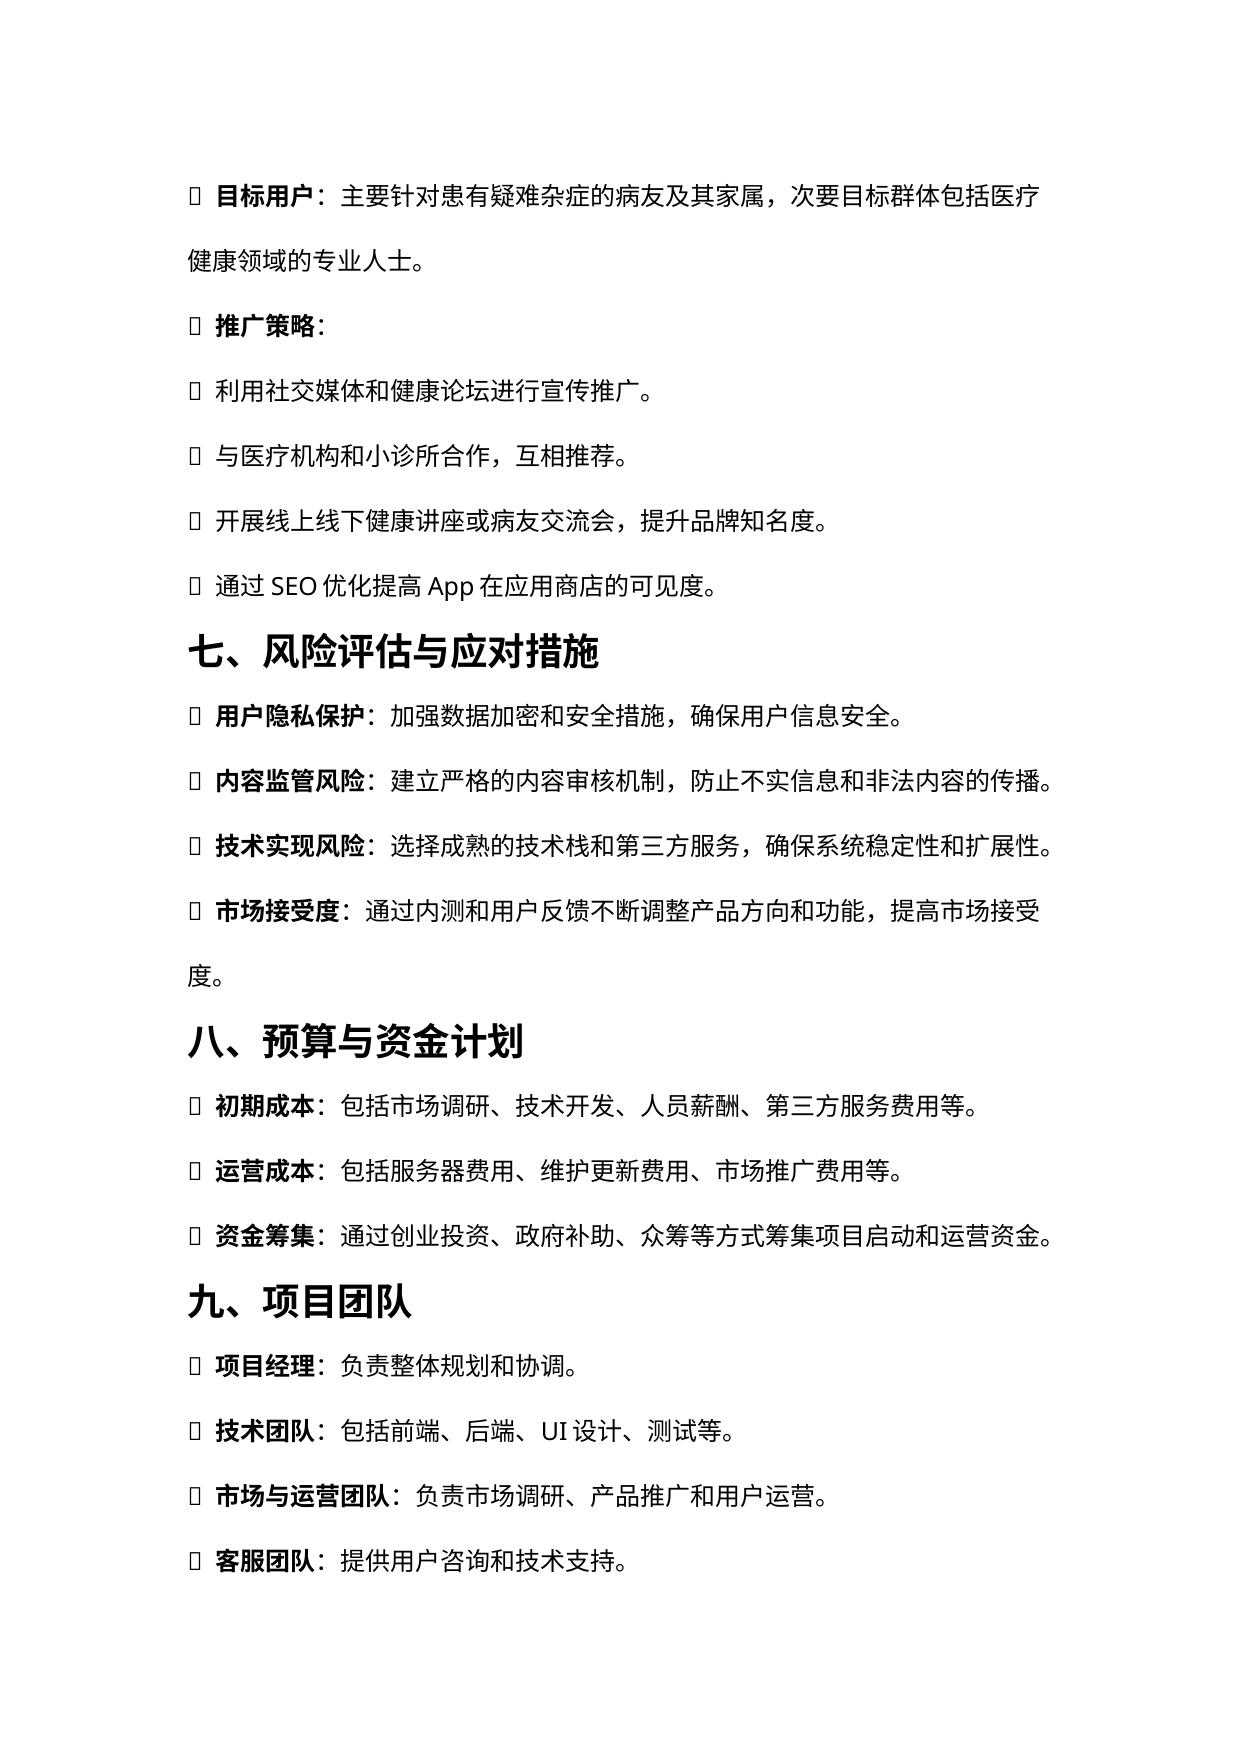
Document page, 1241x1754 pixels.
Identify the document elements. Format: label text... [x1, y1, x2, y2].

text  用户隐私保护：加强数据加密和安全措施，确保用户信息安全。 [187, 682, 1053, 747]
text  与医疗机构和小诊所合作，互相推荐。 [187, 422, 1053, 487]
text  初期成本：包括市场调研、技术开发、人员薪酬、第三方服务费用等。 [187, 1072, 1053, 1137]
text 九、项目团队 [187, 1267, 1053, 1332]
text  目标用户：主要针对患有疑难杂症的病友及其家属，次要目标群体包括医疗健康领域的专业人士。 [187, 162, 1053, 292]
text  运营成本：包括服务器费用、维护更新费用、市场推广费用等。 [187, 1137, 1053, 1202]
text  开展线上线下健康讲座或病友交流会，提升品牌知名度。 [187, 487, 1053, 552]
text 七、风险评估与应对措施 [187, 617, 1053, 682]
text  项目经理：负责整体规划和协调。 [187, 1332, 1053, 1397]
text  内容监管风险：建立严格的内容审核机制，防止不实信息和非法内容的传播。 [187, 747, 1053, 812]
text  通过SEO优化提高App在应用商店的可见度。 [187, 552, 1053, 617]
text 八、预算与资金计划 [187, 1007, 1053, 1072]
text  技术实现风险：选择成熟的技术栈和第三方服务，确保系统稳定性和扩展性。 [187, 812, 1053, 877]
text  资金筹集：通过创业投资、政府补助、众筹等方式筹集项目启动和运营资金。 [187, 1202, 1053, 1267]
text  市场接受度：通过内测和用户反馈不断调整产品方向和功能，提高市场接受度。 [187, 877, 1053, 1007]
text  市场与运营团队：负责市场调研、产品推广和用户运营。 [187, 1462, 1053, 1527]
text  客服团队：提供用户咨询和技术支持。 [187, 1527, 1053, 1592]
text  推广策略： [187, 292, 1053, 357]
text  技术团队：包括前端、后端、UI设计、测试等。 [187, 1397, 1053, 1462]
text  利用社交媒体和健康论坛进行宣传推广。 [187, 357, 1053, 422]
